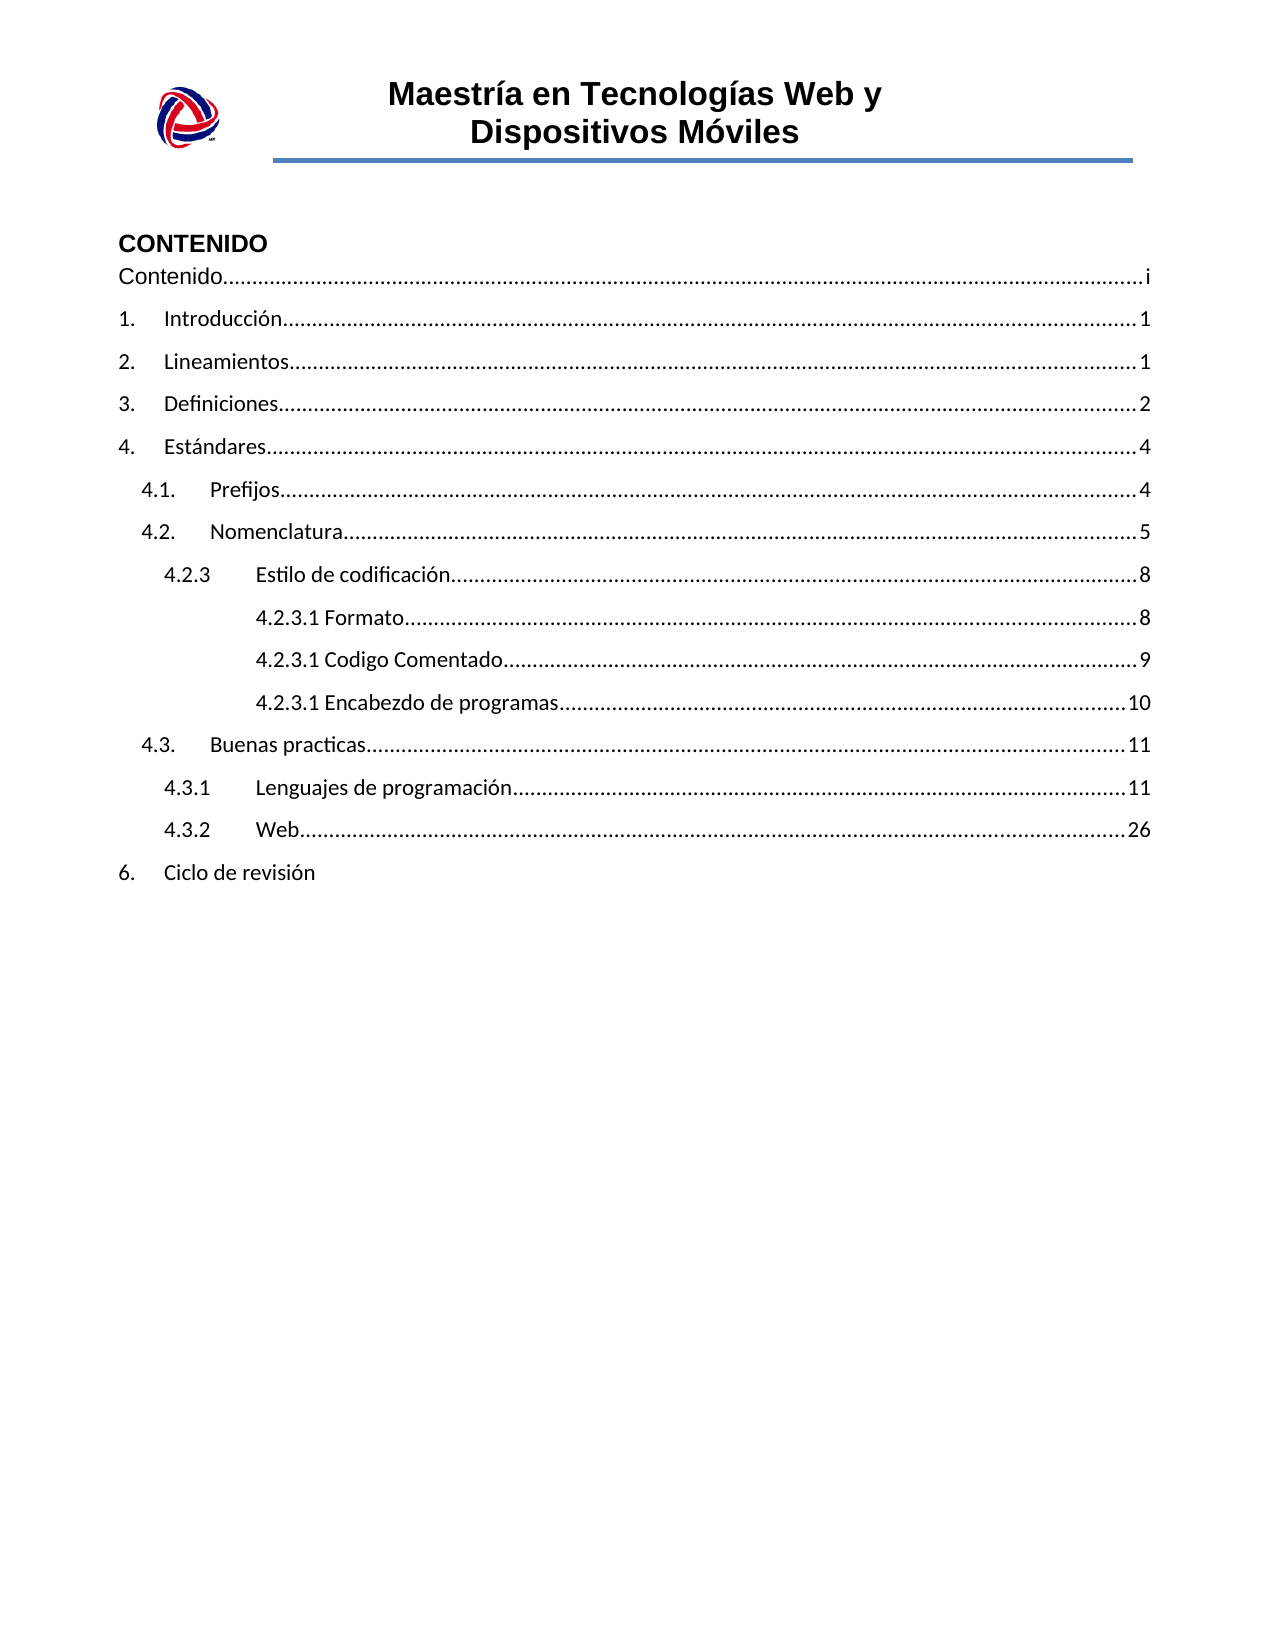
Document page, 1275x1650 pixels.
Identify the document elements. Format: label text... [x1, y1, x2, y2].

text 1. Introducción 1 [118, 304, 1152, 332]
text 4.2. Nomenclatura 5 [141, 517, 1152, 545]
text 4. Estándares 4 [118, 432, 1152, 460]
text 4.1. Prefijos 4 [141, 475, 1152, 503]
text 4.2.3.1 Formato 8 [164, 603, 1152, 631]
text 4.3. Buenas practicas 11 [141, 730, 1152, 758]
text 4.2.3 Estilo de codificación 8 [164, 560, 1152, 588]
picture [139, 68, 237, 165]
text 6. Ciclo de revisión 35 [118, 858, 1152, 886]
text 3. Definiciones 2 [118, 389, 1152, 418]
text 4.2.3.1 Encabezdo de programas 10 [164, 688, 1152, 716]
text 4.3.2 Web 26 [164, 816, 1152, 844]
text 4.2.3.1 Codigo Comentado 9 [164, 645, 1152, 673]
subtitle CONTENIDO [118, 229, 1152, 257]
text Contenido i [118, 262, 1152, 290]
text 2. Lineamientos 1 [118, 347, 1152, 375]
text 4.3.1 Lenguajes de programación 11 [164, 773, 1152, 801]
